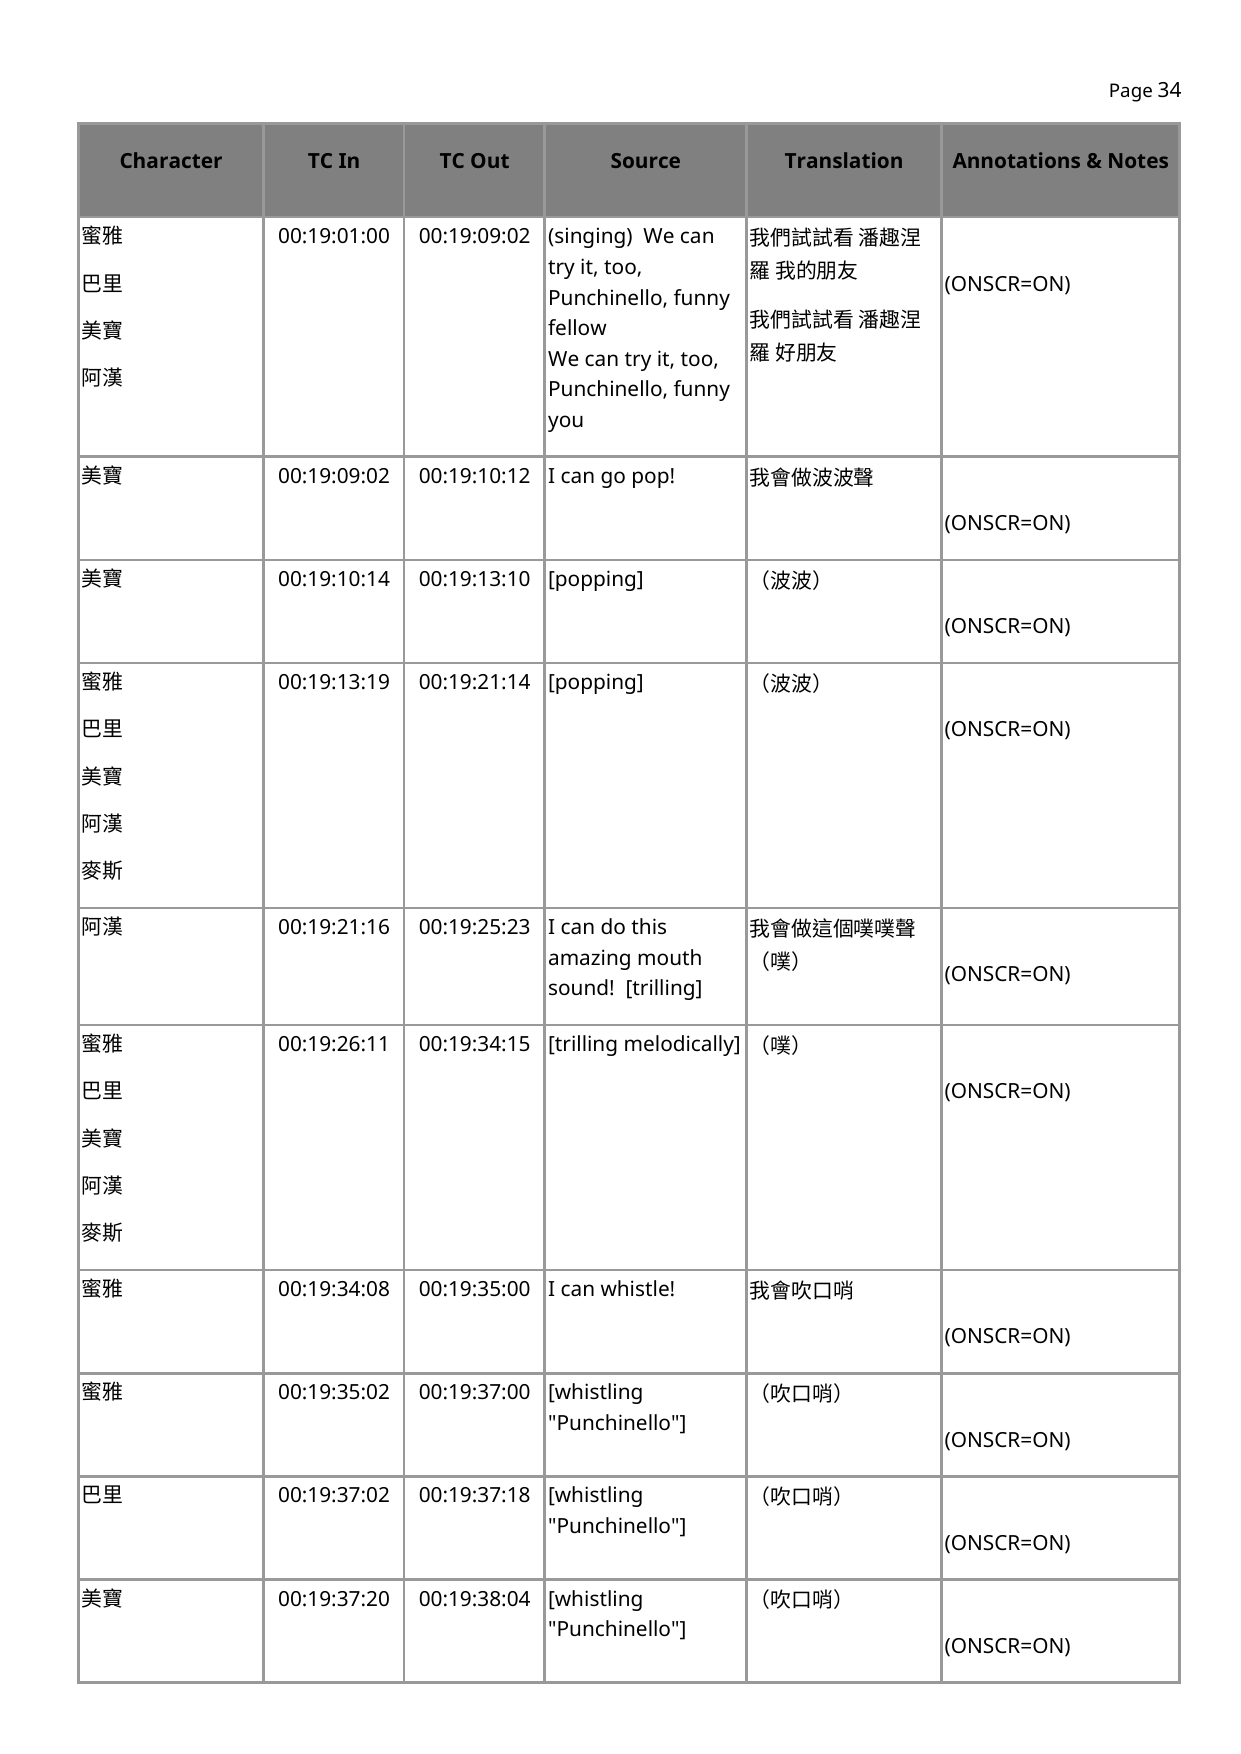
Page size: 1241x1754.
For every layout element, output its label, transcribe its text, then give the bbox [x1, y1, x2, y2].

table_cell 我們試試看 潘趣涅羅 我的朋友 我們試試看 潘趣涅羅 好朋友 [748, 218, 940, 455]
table_cell 我會吹口哨 [748, 1271, 940, 1372]
table_cell (ONSCR=ON) [943, 1581, 1178, 1681]
table_cell 巴里 [80, 1478, 262, 1578]
table_cell 我會做波波聲 [748, 458, 940, 558]
table_cell [whistling "Punchinello"] [546, 1375, 745, 1475]
table_cell (ONSCR=ON) [943, 1478, 1178, 1578]
table_cell 00:19:21:14 [405, 664, 543, 907]
table_cell （吹口哨） [748, 1478, 940, 1578]
table_cell (ONSCR=ON) [943, 458, 1178, 558]
table_cell (ONSCR=ON) [943, 1026, 1178, 1269]
table_header Annotations & Notes [943, 125, 1178, 216]
table_cell 蜜雅 [80, 1271, 262, 1372]
table_header Translation [748, 125, 940, 216]
table_cell 00:19:10:12 [405, 458, 543, 558]
table_header TC In [265, 125, 403, 216]
table_cell [whistling "Punchinello"] [546, 1478, 745, 1578]
table_cell （波波） [748, 561, 940, 662]
table_cell 00:19:09:02 [405, 218, 543, 455]
table_cell (ONSCR=ON) [943, 1375, 1178, 1475]
table_cell 蜜雅 [80, 1375, 262, 1475]
table_cell （吹口哨） [748, 1581, 940, 1681]
table_cell 00:19:13:19 [265, 664, 403, 907]
table_cell [trilling melodically] [546, 1026, 745, 1269]
table_header Character [80, 125, 262, 216]
table_cell (ONSCR=ON) [943, 664, 1178, 907]
table_cell [popping] [546, 561, 745, 662]
table_cell 00:19:37:20 [265, 1581, 403, 1681]
table_cell 00:19:37:00 [405, 1375, 543, 1475]
table_cell (ONSCR=ON) [943, 218, 1178, 455]
table_cell 00:19:21:16 [265, 909, 403, 1024]
table_cell 00:19:25:23 [405, 909, 543, 1024]
table_cell 蜜雅 巴里 美寶 阿漢 麥斯 [80, 664, 262, 907]
table_cell 美寶 [80, 561, 262, 662]
table_cell （吹口哨） [748, 1375, 940, 1475]
table_cell I can whistle! [546, 1271, 745, 1372]
table_cell [whistling "Punchinello"] [546, 1581, 745, 1681]
table_cell (ONSCR=ON) [943, 1271, 1178, 1372]
table_cell 00:19:34:15 [405, 1026, 543, 1269]
table_cell 00:19:10:14 [265, 561, 403, 662]
table_cell 00:19:01:00 [265, 218, 403, 455]
table_cell 我會做這個噗噗聲（噗） [748, 909, 940, 1024]
table_cell 00:19:37:02 [265, 1478, 403, 1578]
table_cell 00:19:34:08 [265, 1271, 403, 1372]
table_cell (singing) We can try it, too, Punchinello, funny fellow We can try it, too, Punchinello, funny you [546, 218, 745, 455]
table_cell (ONSCR=ON) [943, 909, 1178, 1024]
table_cell 00:19:38:04 [405, 1581, 543, 1681]
table_cell 美寶 [80, 1581, 262, 1681]
table_cell 蜜雅 巴里 美寶 阿漢 麥斯 [80, 1026, 262, 1269]
table_cell 00:19:37:18 [405, 1478, 543, 1578]
table_cell [popping] [546, 664, 745, 907]
table_cell 00:19:13:10 [405, 561, 543, 662]
table_cell 美寶 [80, 458, 262, 558]
table_cell 蜜雅 巴里 美寶 阿漢 [80, 218, 262, 455]
table_cell 00:19:26:11 [265, 1026, 403, 1269]
table_header Source [546, 125, 745, 216]
table_cell 阿漢 [80, 909, 262, 1024]
table_header TC Out [405, 125, 543, 216]
table_cell （波波） [748, 664, 940, 907]
table_cell I can do this amazing mouth sound! [trilling] [546, 909, 745, 1024]
table_cell （噗） [748, 1026, 940, 1269]
table_cell (ONSCR=ON) [943, 561, 1178, 662]
table_cell 00:19:09:02 [265, 458, 403, 558]
table_cell 00:19:35:00 [405, 1271, 543, 1372]
table_cell I can go pop! [546, 458, 745, 558]
table_cell 00:19:35:02 [265, 1375, 403, 1475]
